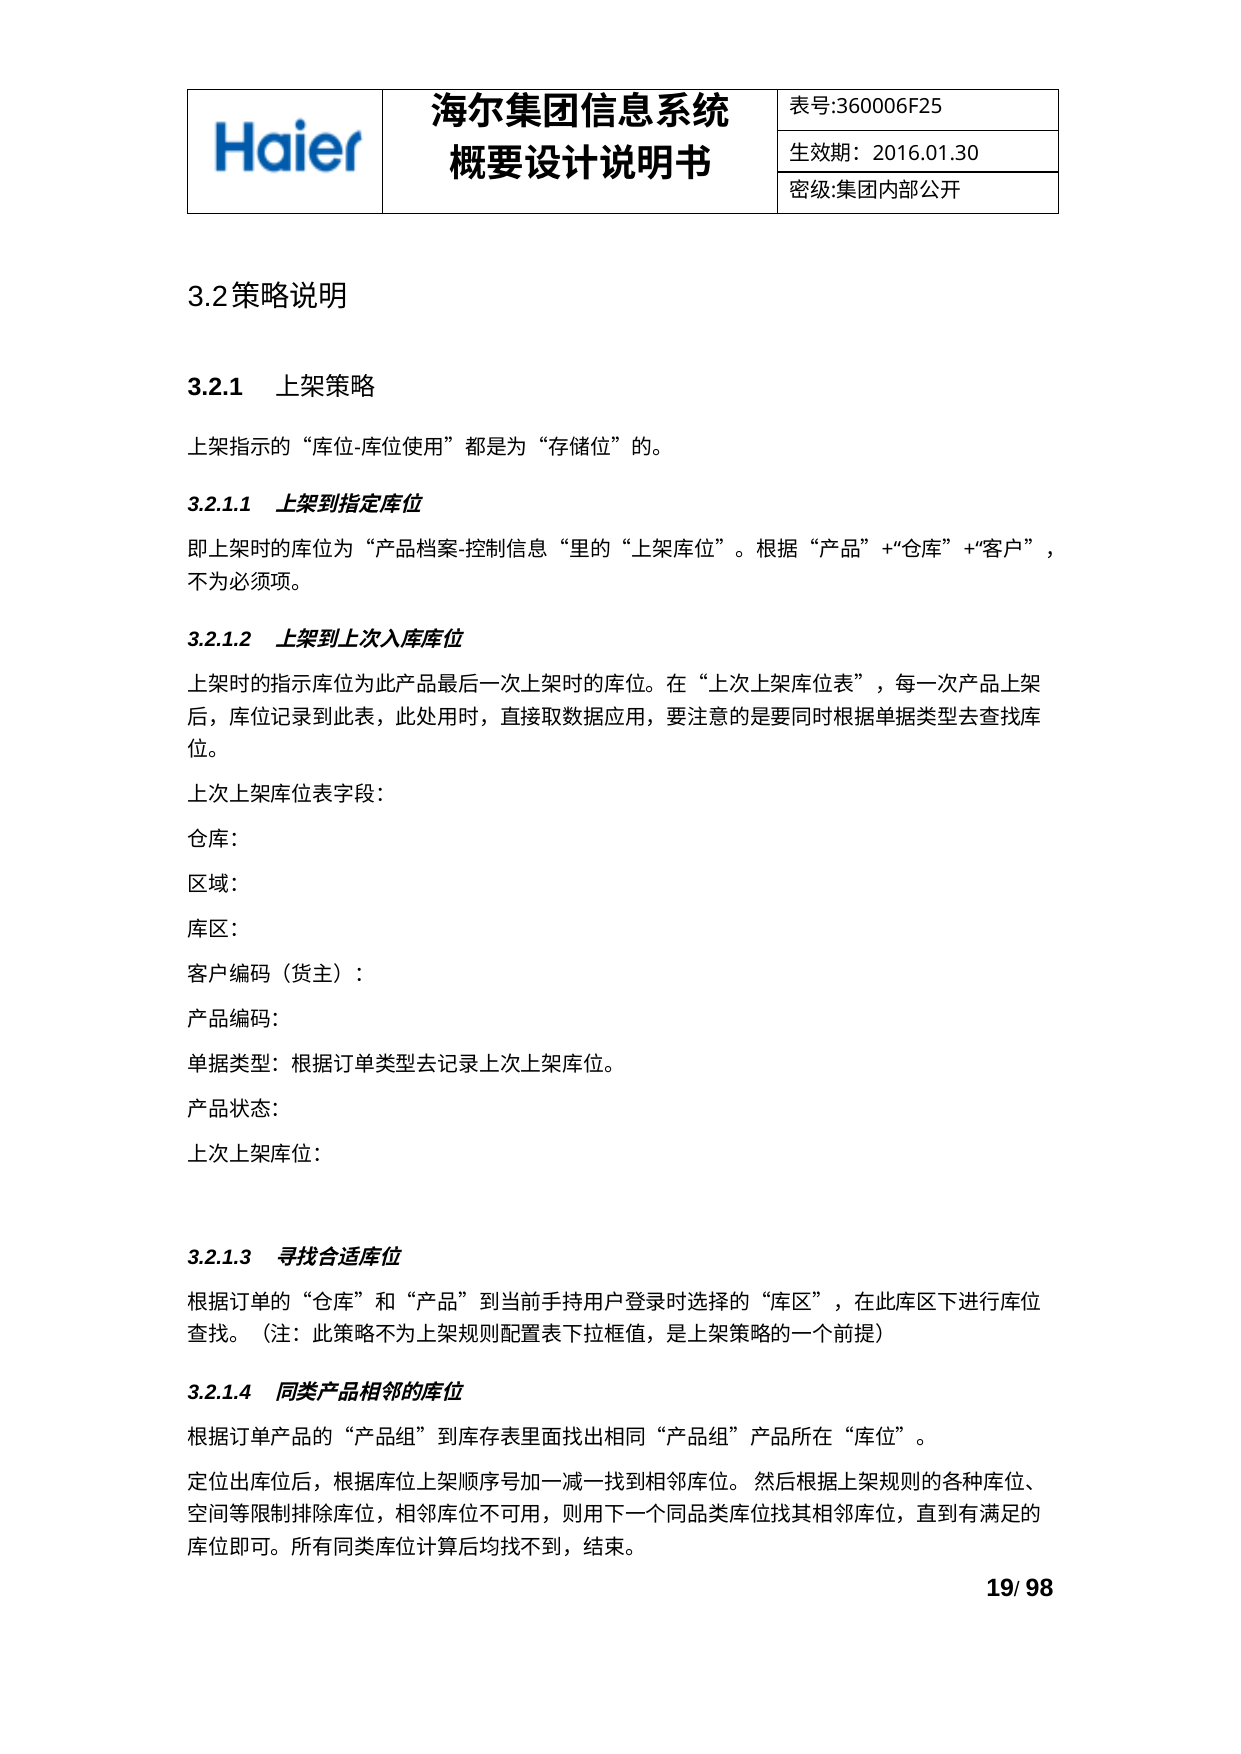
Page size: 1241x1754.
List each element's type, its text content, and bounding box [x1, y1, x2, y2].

text 产品编码： [187, 1002, 1053, 1034]
picture [198, 101, 377, 202]
text 区域： [187, 867, 1053, 899]
subtitle 同类产品相邻的库位 [187, 1374, 1053, 1407]
subtitle 上架到指定库位 [187, 487, 1053, 519]
subtitle 策略说明 [187, 262, 1053, 327]
text 上次上架库位： [187, 1137, 1053, 1169]
text 单据类型：根据订单类型去记录上次上架库位。 [187, 1047, 1053, 1079]
text 即上架时的库位为“产品档案-控制信息“里的“上架库位”。根据“产品”+“仓库”+“客户”，不为必须项。 [187, 532, 1053, 597]
subtitle 上架到上次入库库位 [187, 622, 1053, 654]
text 产品状态： [187, 1092, 1053, 1124]
text 库区： [187, 912, 1053, 944]
subtitle 寻找合适库位 [187, 1239, 1053, 1272]
text 客户编码（货主）： [187, 957, 1053, 989]
text 上次上架库位表字段： [187, 777, 1053, 809]
subtitle 上架策略 [187, 352, 1053, 417]
text 根据订单的“仓库”和“产品”到当前手持用户登录时选择的“库区”，在此库区下进行库位查找。（注：此策略不为上架规则配置表下拉框值，是上架策略的一个前提） [187, 1284, 1053, 1349]
text 上架时的指示库位为此产品最后一次上架时的库位。在“上次上架库位表”，每一次产品上架后，库位记录到此表，此处用时，直接取数据应用，要注意的是要同时根据单据类型去查找库位。 [187, 667, 1053, 764]
text 上架指示的“库位-库位使用”都是为“存储位”的。 [187, 429, 1053, 462]
text 根据订单产品的“产品组”到库存表里面找出相同“产品组”产品所在“库位”。 [187, 1419, 1053, 1452]
text 定位出库位后，根据库位上架顺序号加一减一找到相邻库位。 然后根据上架规则的各种库位、空间等限制排除库位，相邻库位不可用，则用下一个同品类库位找其相邻库位，直到有满足的库位即可。所有同类库位计算后均找不到，结束。 [187, 1464, 1053, 1562]
text 仓库： [187, 822, 1053, 854]
